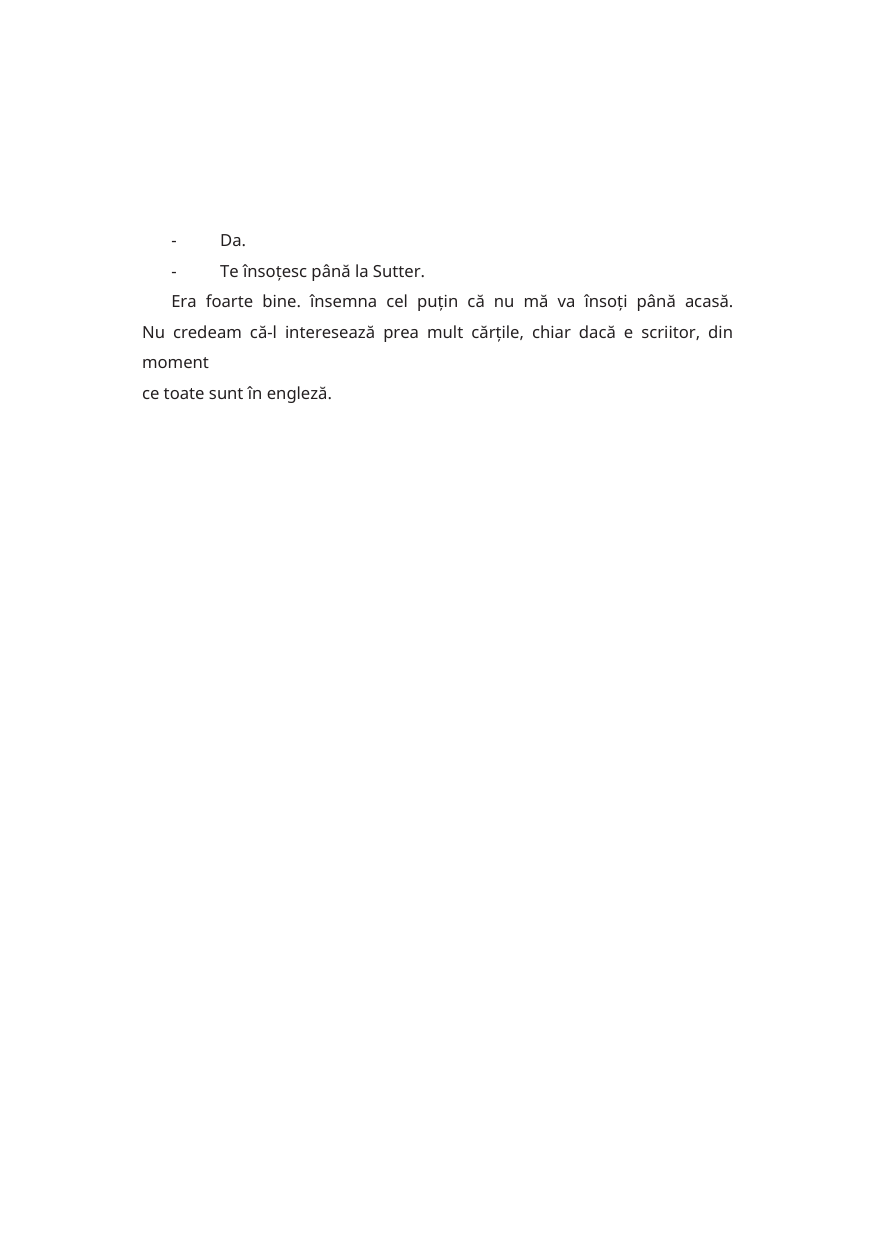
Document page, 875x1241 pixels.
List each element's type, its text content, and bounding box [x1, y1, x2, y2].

list Da. [142, 222, 734, 253]
list Te însoţesc până la Sutter. [142, 253, 734, 283]
text Era foarte bine. însemna cel puţin că nu mă va însoţi până acasă. Nu credeam că-l interesează prea mult cărţile, chiar dacă e scriitor, din moment ce toate sunt în engleză. [142, 283, 734, 406]
